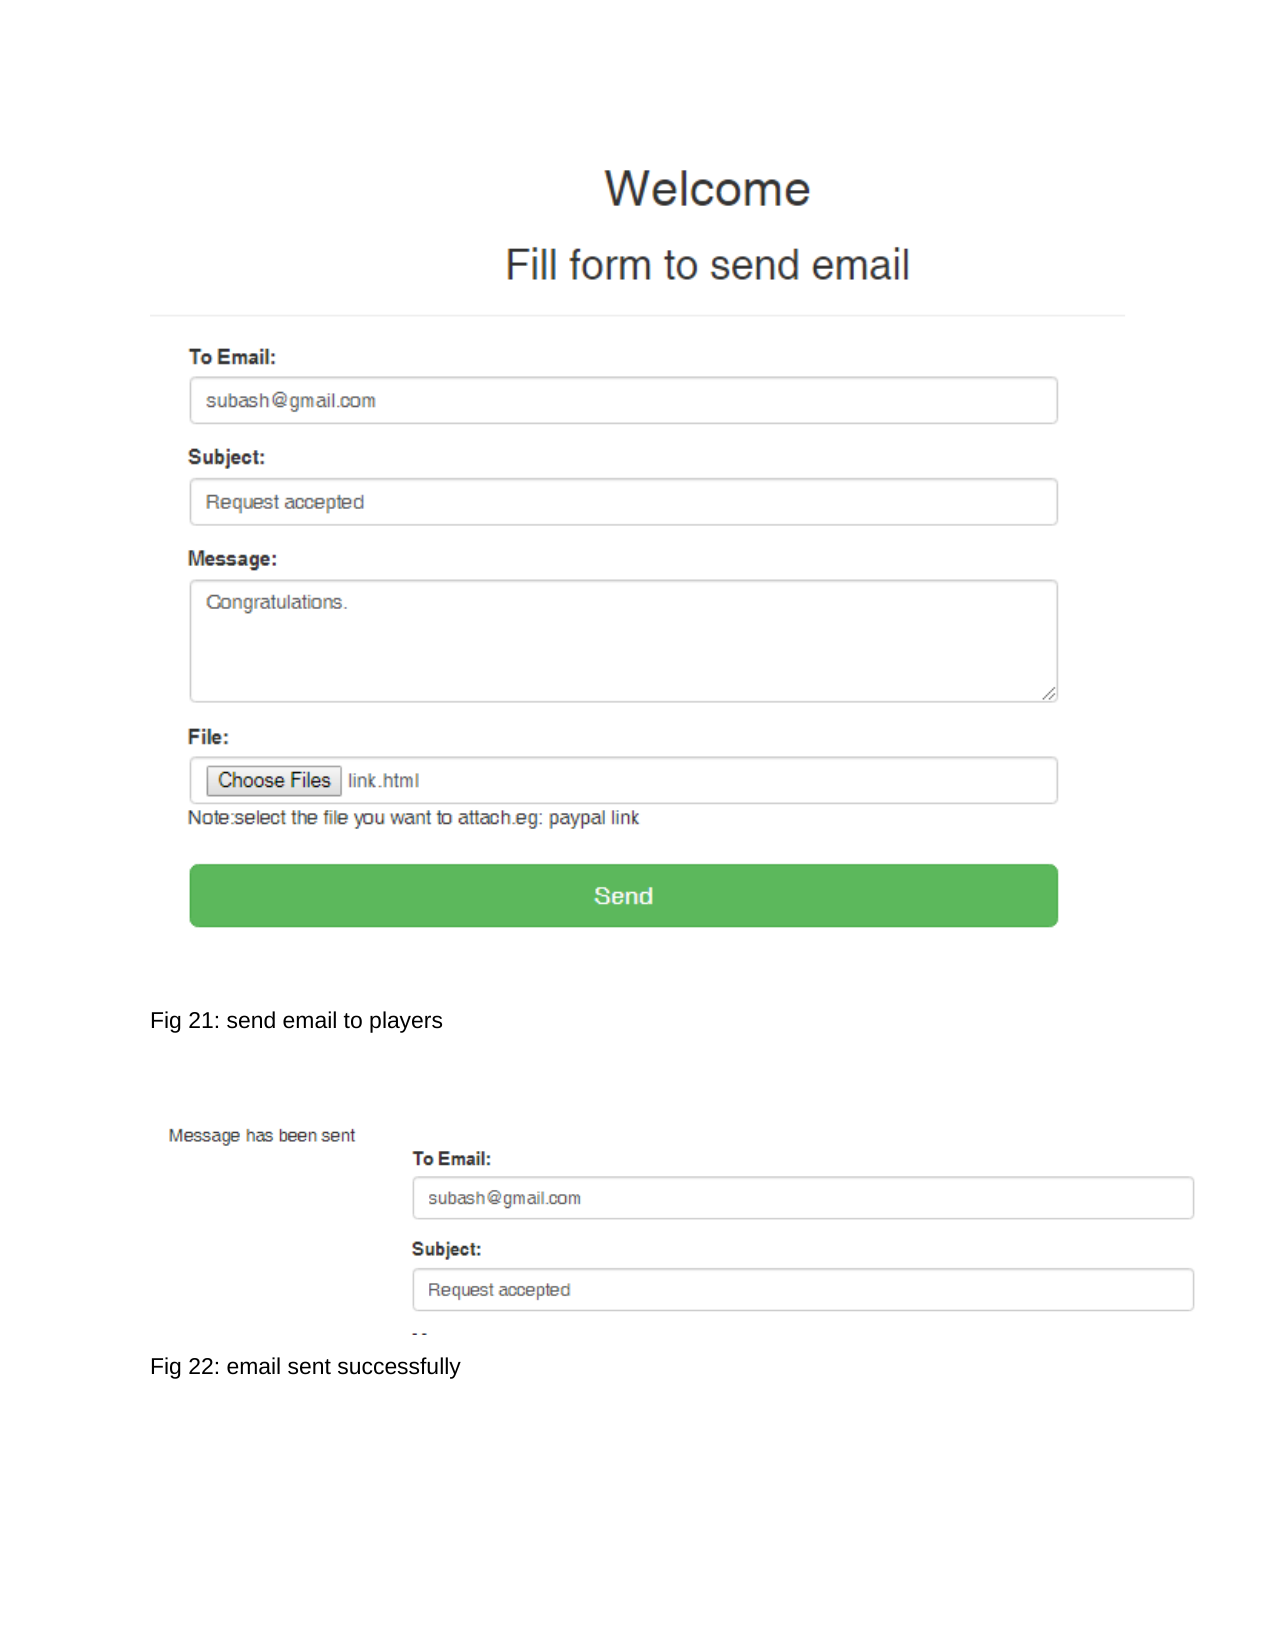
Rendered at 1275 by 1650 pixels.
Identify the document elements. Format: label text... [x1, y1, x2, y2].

subtitle Fig 21: send email to players [150, 1007, 1125, 1033]
subtitle Fig 22: email sent successfully [150, 1353, 1125, 1379]
